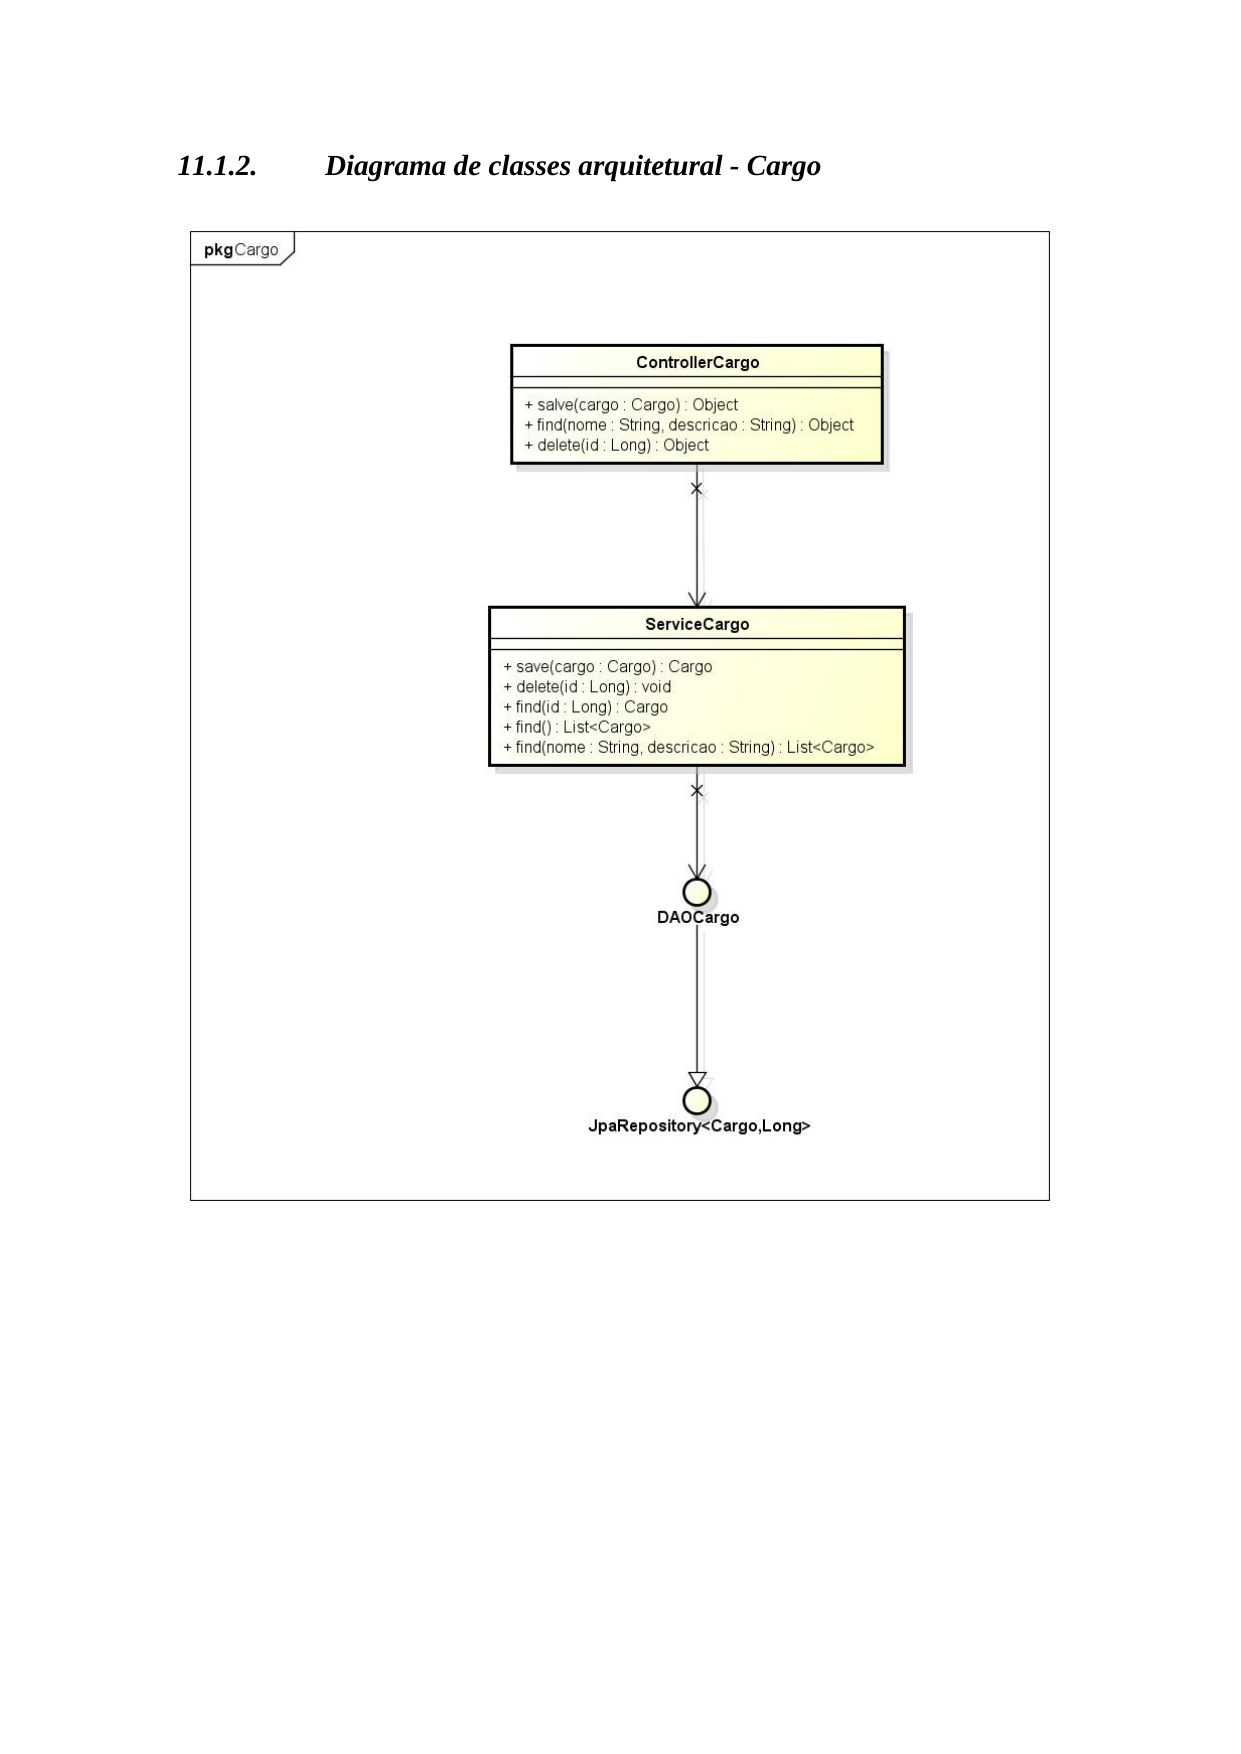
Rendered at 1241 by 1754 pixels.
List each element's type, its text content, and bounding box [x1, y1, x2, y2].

text 11.1.2. Diagrama de classes arquitetural - Cargo [177, 148, 1063, 181]
picture [177, 218, 1063, 1213]
